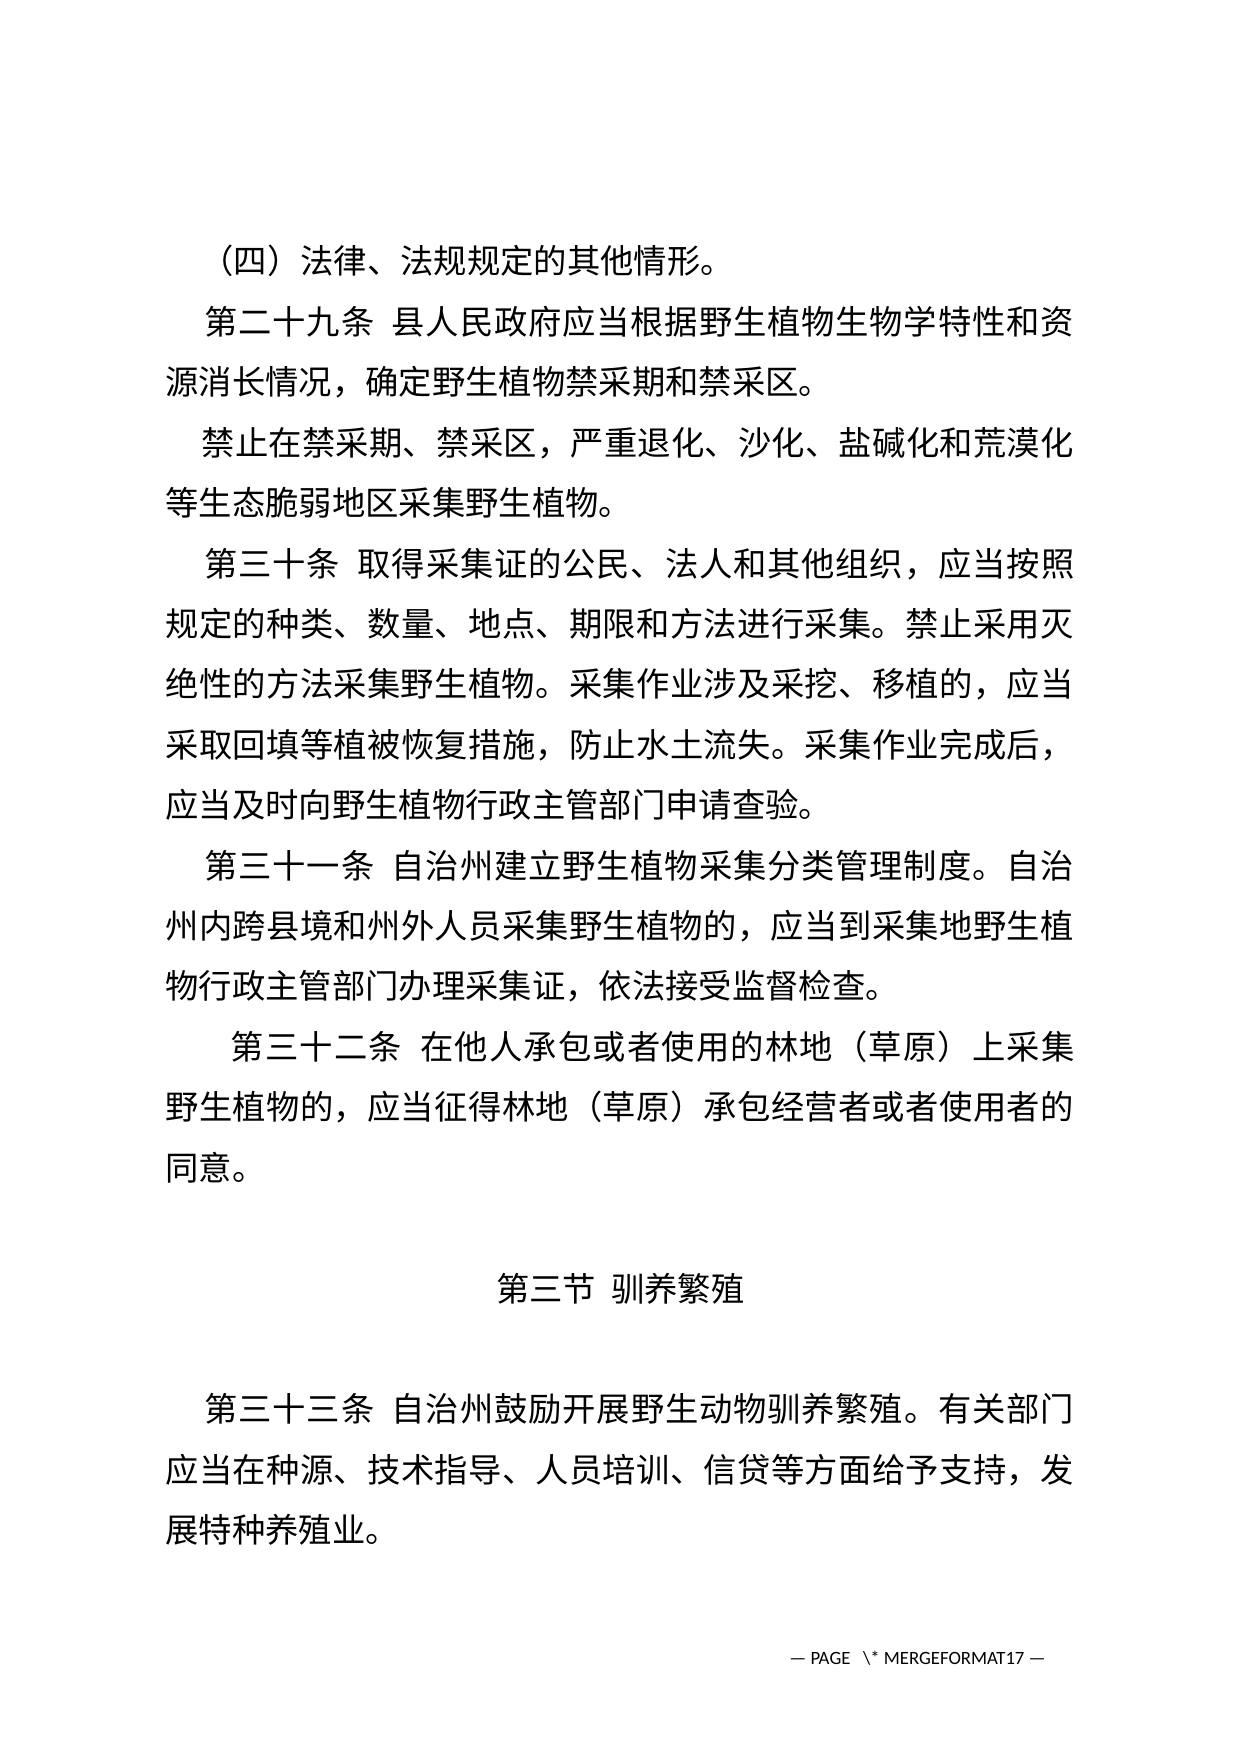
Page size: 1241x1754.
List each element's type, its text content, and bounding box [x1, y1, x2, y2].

text 第二十九条 县人民政府应当根据野生植物生物学特性和资源消长情况，确定野生植物禁采期和禁采区。 [165, 286, 1075, 407]
text 第三十二条 在他人承包或者使用的林地（草原）上采集野生植物的，应当征得林地（草原）承包经营者或者使用者的同意。 [165, 1011, 1075, 1192]
text 第三十条 取得采集证的公民、法人和其他组织，应当按照规定的种类、数量、地点、期限和方法进行采集。禁止采用灭绝性的方法采集野生植物。采集作业涉及采挖、移植的，应当采取回填等植被恢复措施，防止水土流失。采集作业完成后，应当及时向野生植物行政主管部门申请查验。 [165, 528, 1075, 830]
text 第三节 驯养繁殖 [165, 1253, 1075, 1313]
text 禁止在禁采期、禁采区，严重退化、沙化、盐碱化和荒漠化等生态脆弱地区采集野生植物。 [165, 407, 1075, 528]
text 第三十一条 自治州建立野生植物采集分类管理制度。自治州内跨县境和州外人员采集野生植物的，应当到采集地野生植物行政主管部门办理采集证，依法接受监督检查。 [165, 830, 1075, 1011]
text （四）法律、法规规定的其他情形。 [165, 226, 1075, 286]
text 第三十三条 自治州鼓励开展野生动物驯养繁殖。有关部门应当在种源、技术指导、人员培训、信贷等方面给予支持，发展特种养殖业。 [165, 1373, 1075, 1555]
